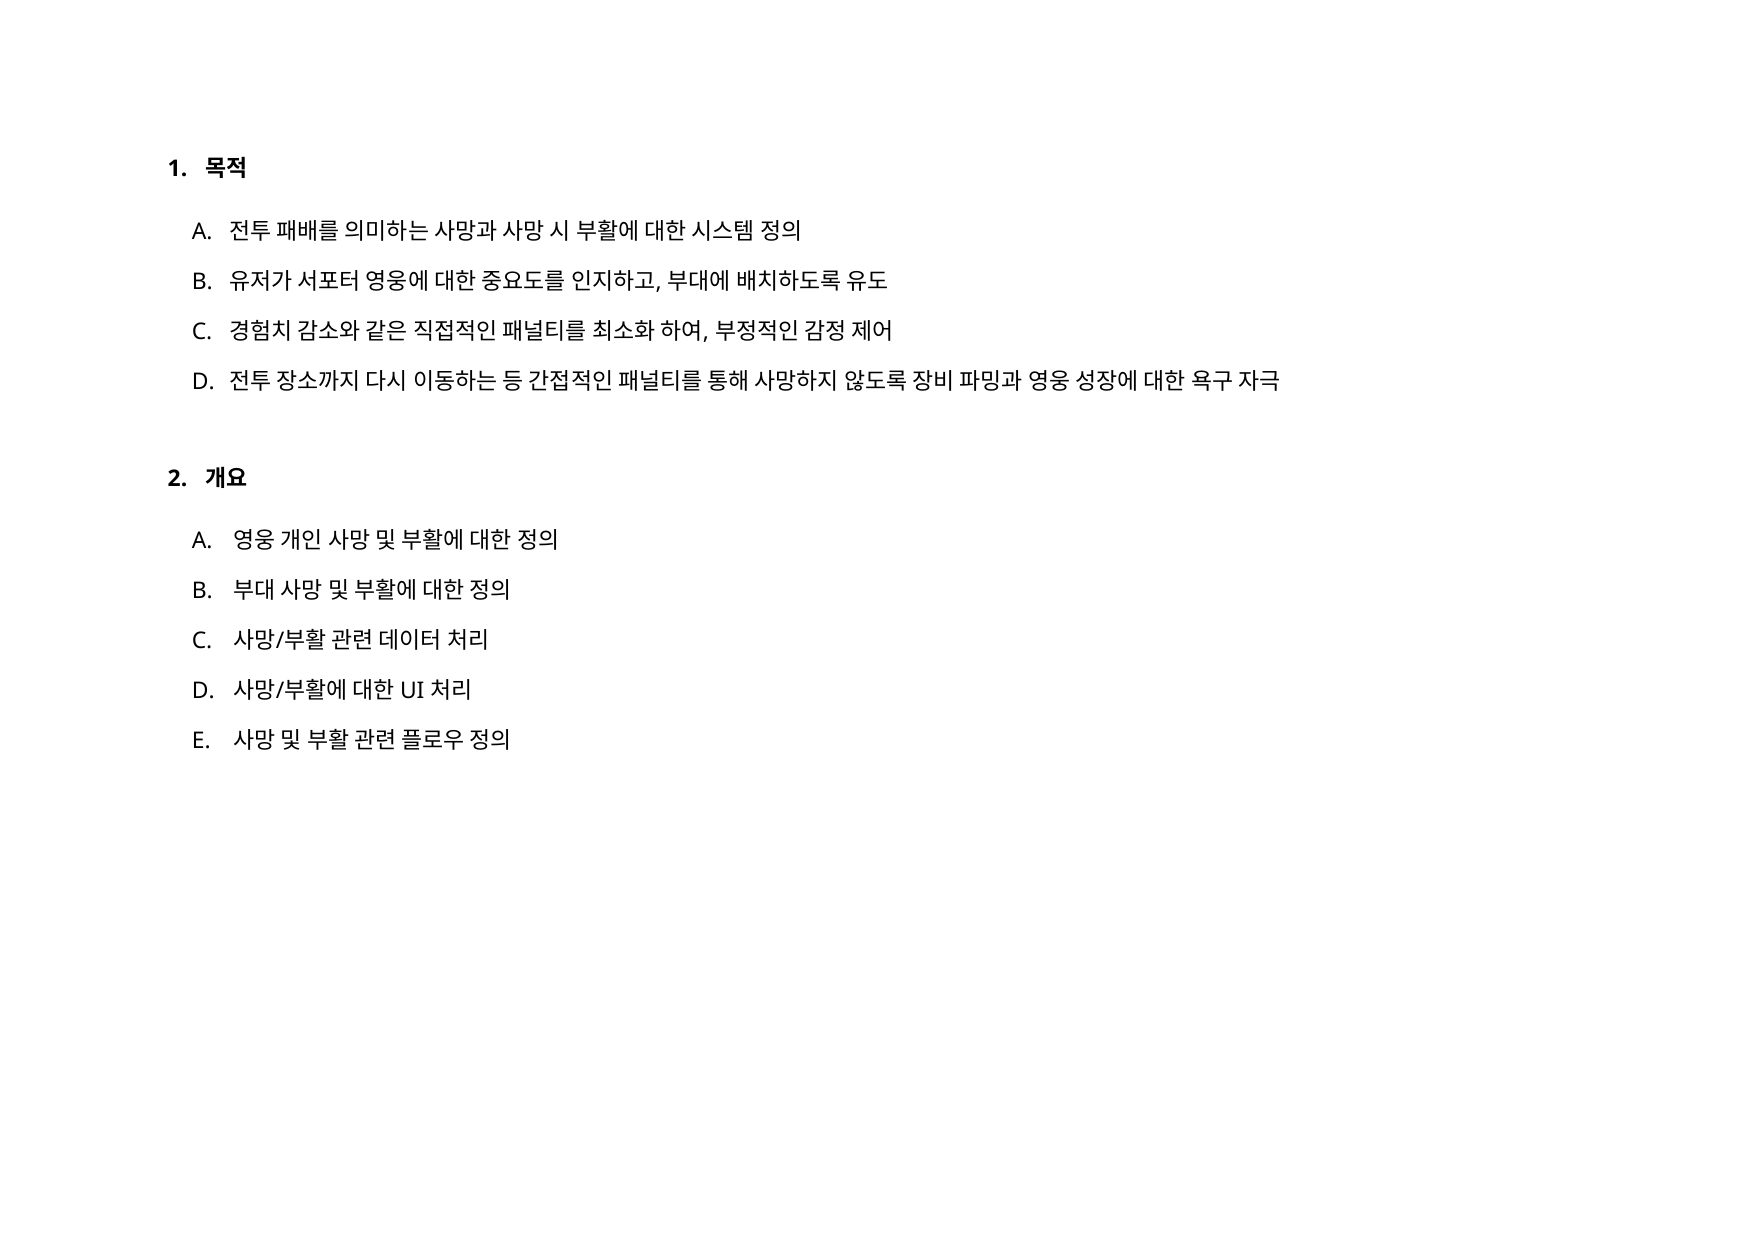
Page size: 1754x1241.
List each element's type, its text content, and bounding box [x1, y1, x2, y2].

list 전투 패배를 의미하는 사망과 사망 시 부활에 대한 시스템 정의 [192, 212, 1577, 246]
list 영웅 개인 사망 및 부활에 대한 정의 [192, 522, 1577, 555]
list 부대 사망 및 부활에 대한 정의 [192, 572, 1577, 605]
list 경험치 감소와 같은 직접적인 패널티를 최소화 하여, 부정적인 감정 제어 [192, 312, 1577, 346]
list 사망/부활 관련 데이터 처리 [192, 622, 1577, 655]
list 사망 및 부활 관련 플로우 정의 [192, 722, 1577, 755]
subtitle 개요 [167, 459, 1577, 493]
list 전투 장소까지 다시 이동하는 등 간접적인 패널티를 통해 사망하지 않도록 장비 파밍과 영웅 성장에 대한 욕구 자극 [192, 362, 1577, 396]
list 유저가 서포터 영웅에 대한 중요도를 인지하고, 부대에 배치하도록 유도 [192, 262, 1577, 296]
list 사망/부활에 대한 UI 처리 [192, 672, 1577, 705]
subtitle 목적 [167, 150, 1577, 183]
